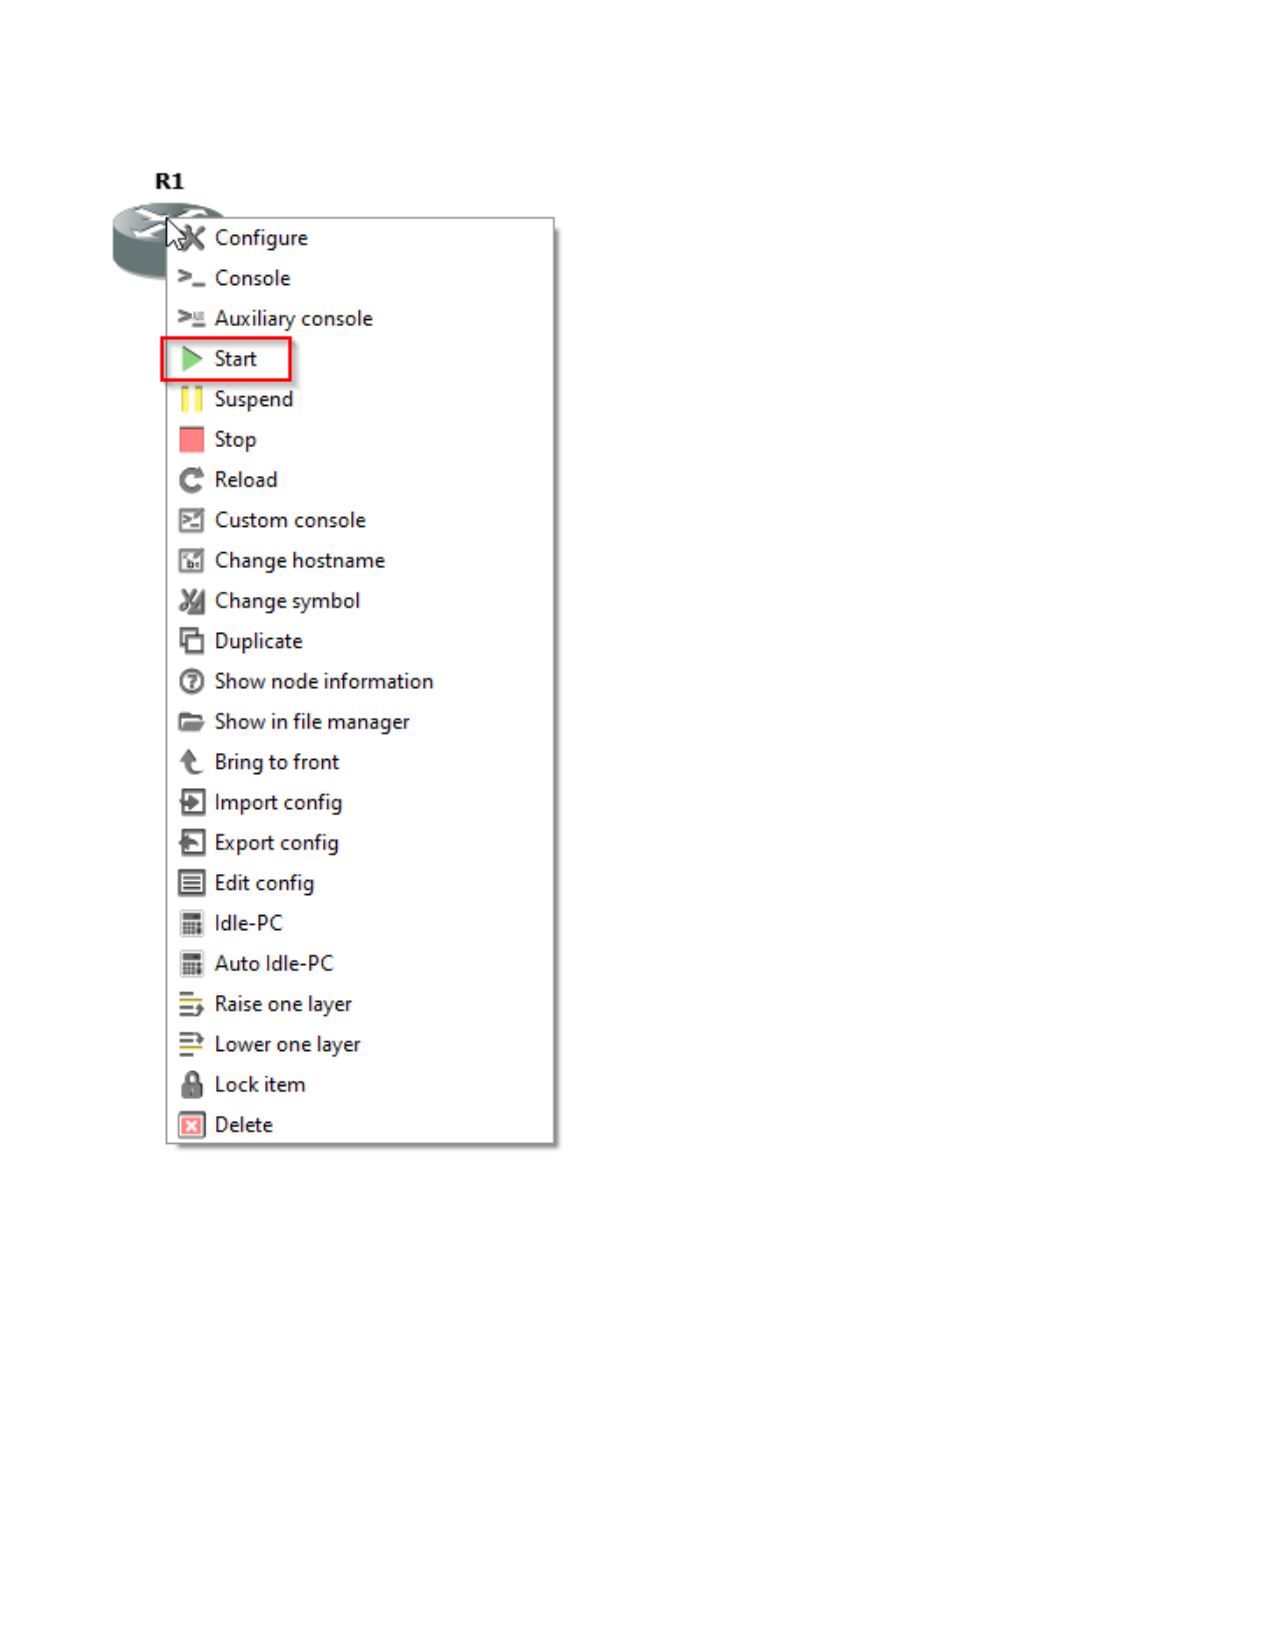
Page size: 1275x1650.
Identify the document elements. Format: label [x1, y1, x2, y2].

picture [87, 150, 587, 1174]
